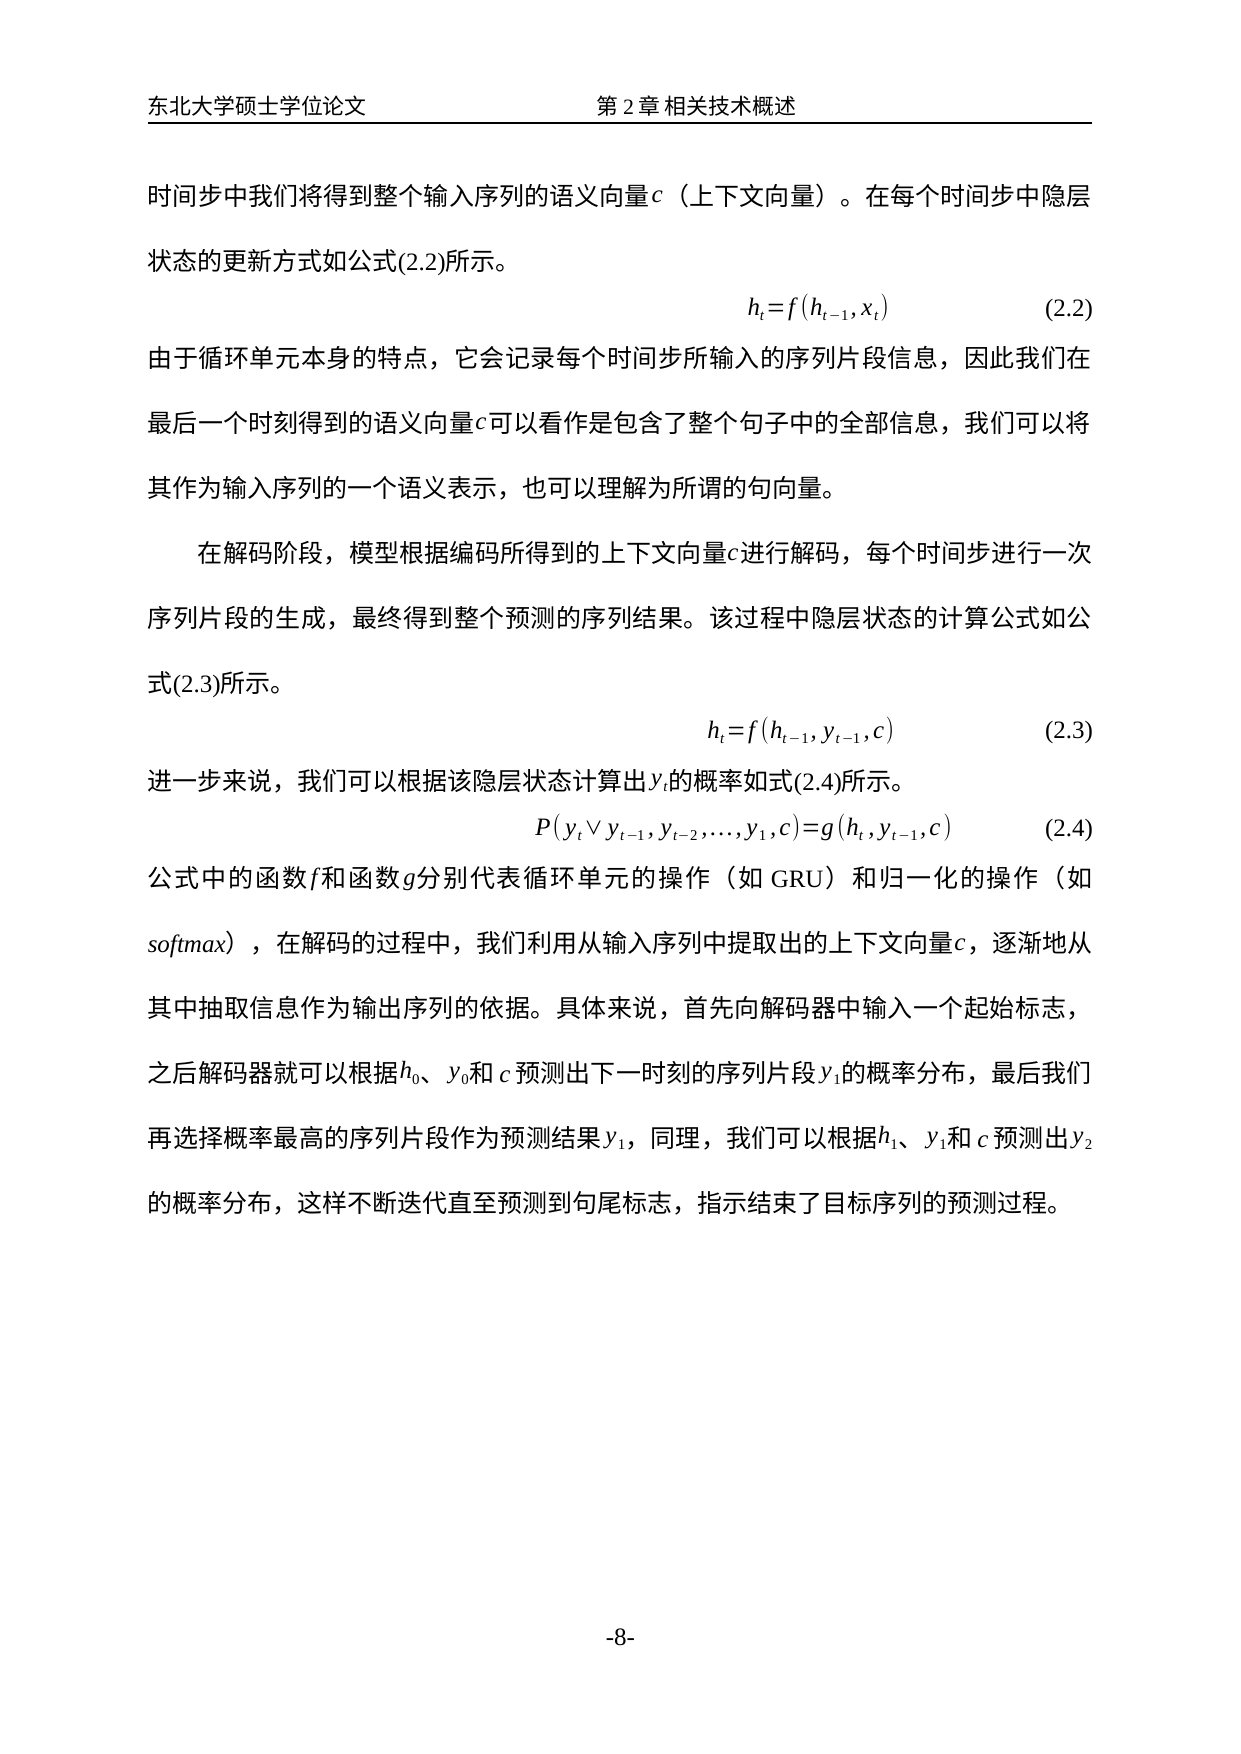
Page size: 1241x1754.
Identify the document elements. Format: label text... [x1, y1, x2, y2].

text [148, 162, 1092, 292]
text 由于循环单元本身的特点，它会记录每个时间步所输入的序列片段信息，因此我们在最后一个时刻得到的语义向量可以看作是包含了整个句子中的全部信息，我们可以将其作为输入序列的一个语义表示，也可以理解为所谓的句向量。 [148, 324, 1092, 519]
text (2.2) [148, 292, 1092, 324]
text 进一步来说，我们可以根据该隐层状态计算出的概率如式(2.4)所示。 [148, 747, 1092, 812]
text (2.4) [148, 812, 1092, 844]
text 公式中的函数和函数分别代表循环单元的操作（如GRU）和归一化的操作（如softmax），在解码的过程中，我们利用从输入序列中提取出的上下文向量，逐渐地从其中抽取信息作为输出序列的依据。具体来说，首先向解码器中输入一个起始标志，之后解码器就可以根据、和c预测出下一时刻的序列片段的概率分布，最后我们再选择概率最高的序列片段作为预测结果，同理，我们可以根据、和c预测出的概率分布，这样不断迭代直至预测到句尾标志，指示结束了目标序列的预测过程。 [148, 844, 1092, 1234]
text (2.3) [148, 714, 1092, 747]
text 在解码阶段，模型根据编码所得到的上下文向量进行解码，每个时间步进行一次序列片段的生成，最终得到整个预测的序列结果。该过程中隐层状态的计算公式如公式(2.3)所示。 [148, 519, 1092, 714]
